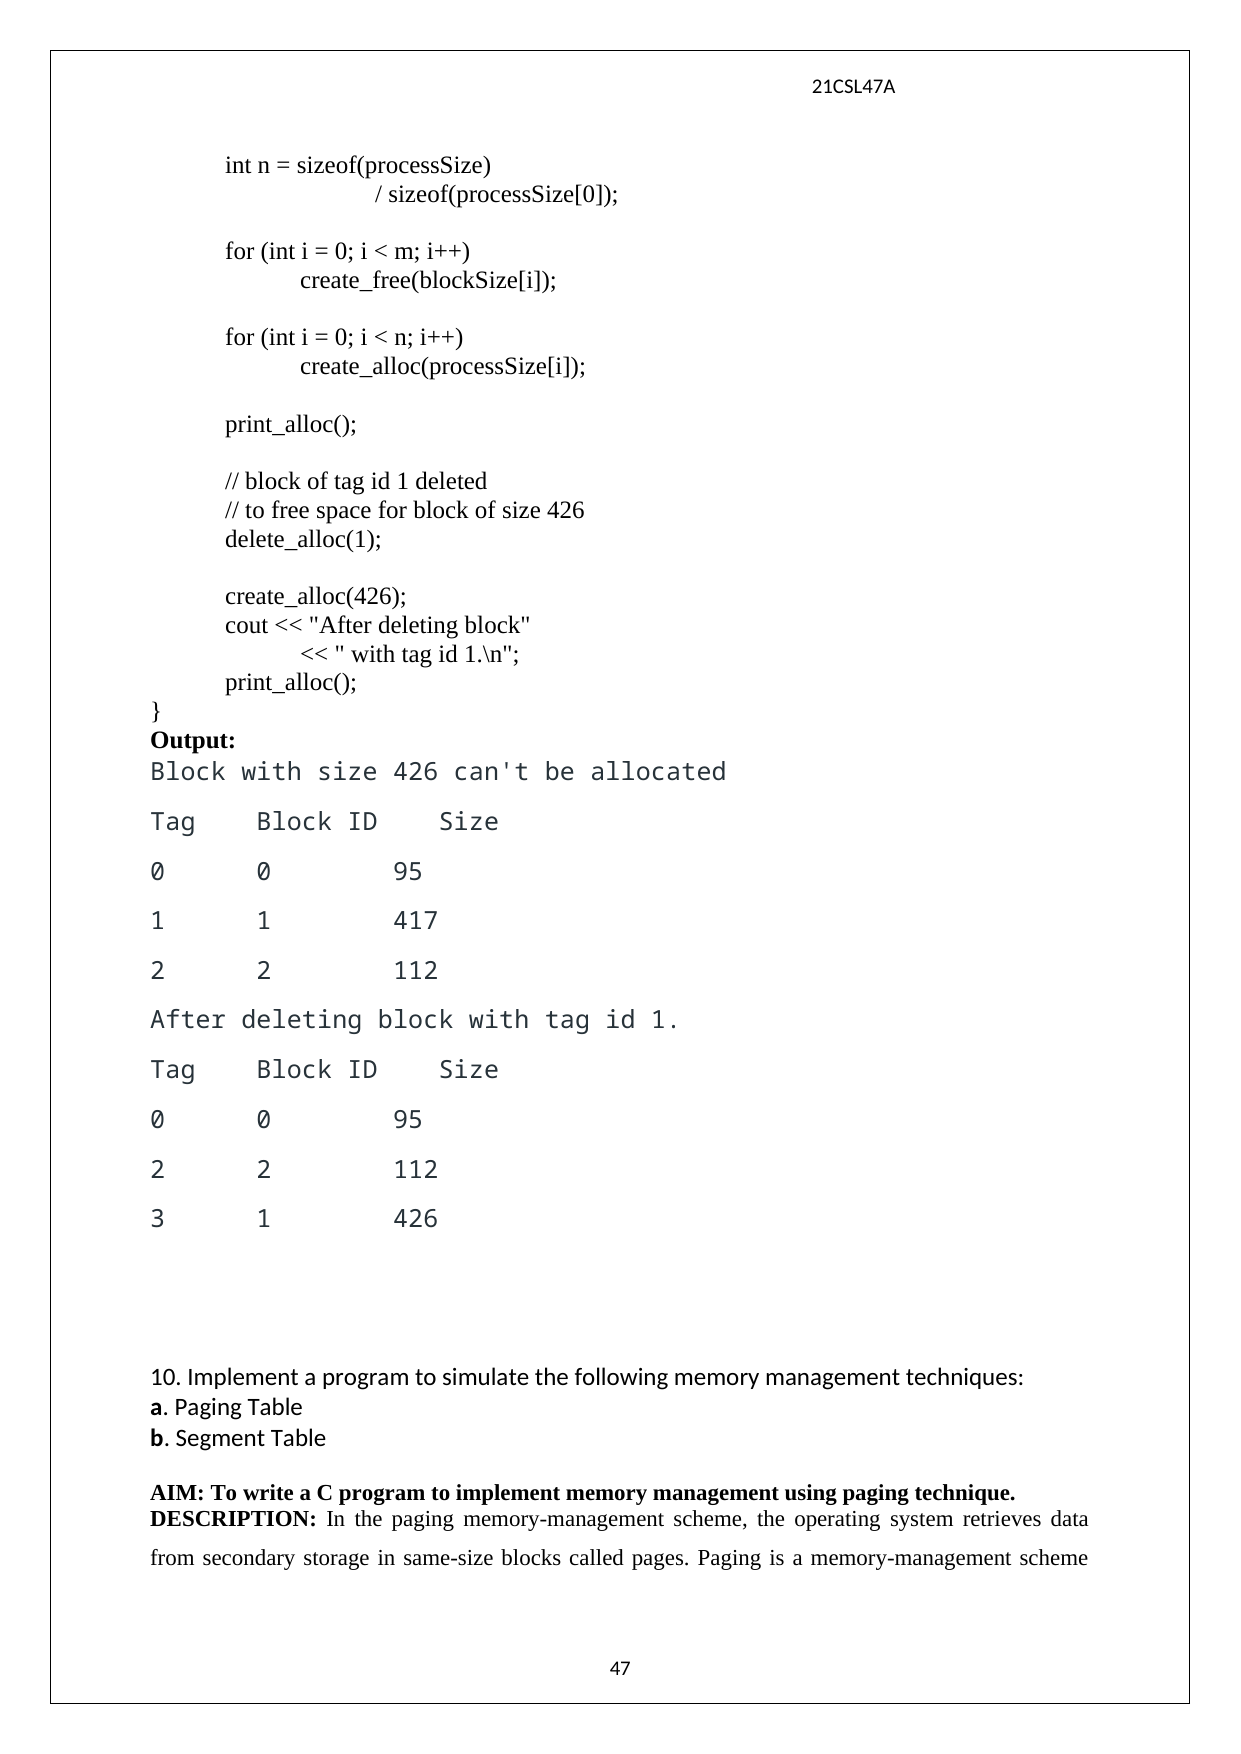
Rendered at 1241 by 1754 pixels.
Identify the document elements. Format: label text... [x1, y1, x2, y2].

text print_alloc(); [150, 409, 1090, 437]
text / sizeof(processSize[0]); [150, 179, 1090, 207]
text print_alloc(); [150, 667, 1090, 696]
text int n = sizeof(processSize) [150, 150, 1090, 179]
text 2 2 112 [150, 1151, 1090, 1185]
text << " with tag id 1.\n"; [150, 639, 1090, 667]
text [150, 1505, 1090, 1571]
text 1 1 417 [150, 903, 1090, 937]
text Tag Block ID Size [150, 1052, 1090, 1086]
text delete_alloc(1); [150, 524, 1090, 552]
text for (int i = 0; i < m; i++) [150, 236, 1090, 265]
text create_alloc(processSize[i]); [150, 351, 1090, 380]
text // block of tag id 1 deleted [150, 466, 1090, 495]
text b. Segment Table [150, 1422, 1090, 1452]
text AIM: To write a C program to implement memory management using paging technique. [150, 1478, 1090, 1505]
text 10. Implement a program to simulate the following memory management techniques: [150, 1361, 1090, 1391]
text Tag Block ID Size [150, 803, 1090, 837]
text cout << "After deleting block" [150, 610, 1090, 639]
text After deleting block with tag id 1. [150, 1002, 1090, 1036]
text Output: [150, 725, 1090, 754]
text Block with size 426 can't be allocated [150, 754, 1090, 788]
text a. Paging Table [150, 1391, 1090, 1422]
text 0 0 95 [150, 853, 1090, 887]
text for (int i = 0; i < n; i++) [150, 322, 1090, 351]
text 0 0 95 [150, 1102, 1090, 1136]
text } [150, 696, 1090, 725]
text create_free(blockSize[i]); [150, 265, 1090, 294]
text create_alloc(426); [150, 581, 1090, 610]
text 2 2 112 [150, 952, 1090, 987]
text 3 1 426 [150, 1201, 1090, 1235]
text // to free space for block of size 426 [150, 495, 1090, 524]
